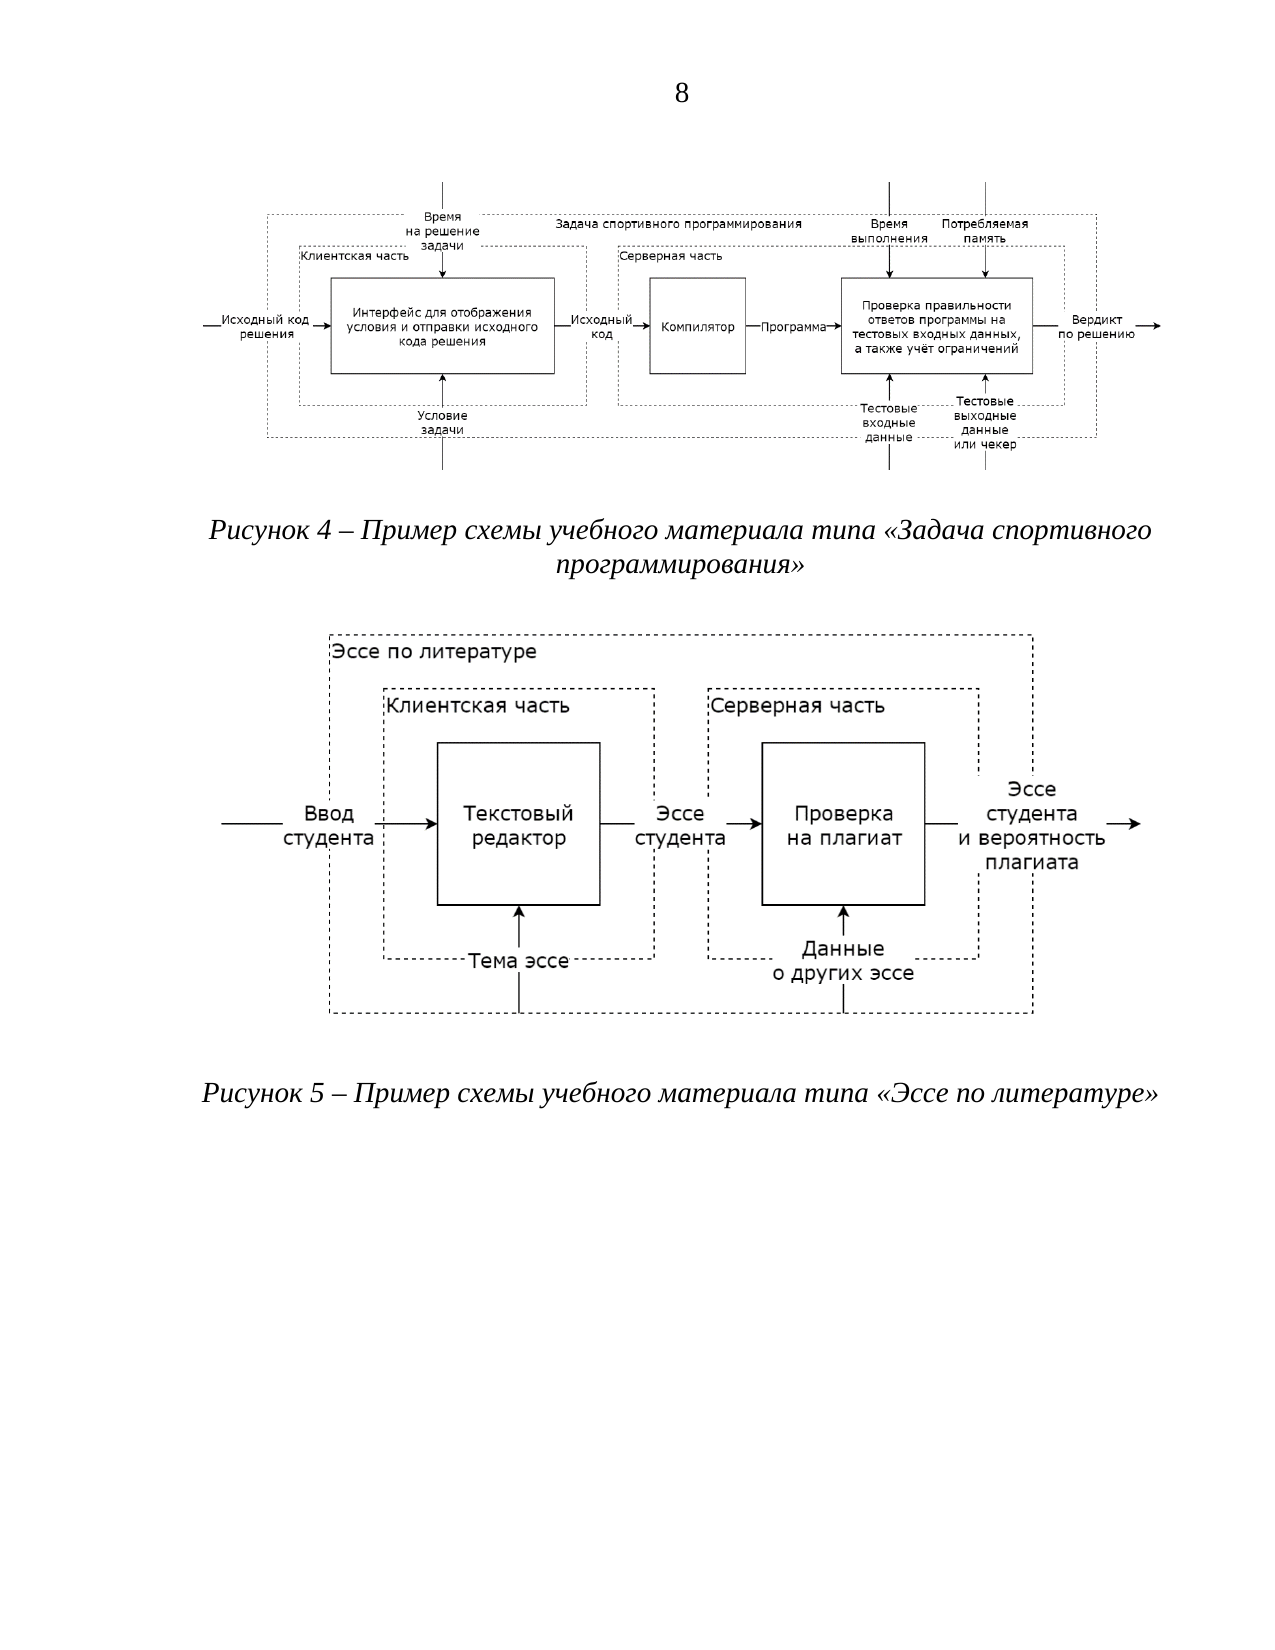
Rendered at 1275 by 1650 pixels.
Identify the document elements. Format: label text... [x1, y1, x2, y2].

picture [177, 156, 1187, 496]
text Рисунок 4 – Пример схемы учебного материала типа «Задача спортивного программирования» [177, 512, 1186, 579]
text Рисунок 5 – Пример схемы учебного материала типа «Эссе по литературе» [177, 1075, 1186, 1108]
picture [177, 600, 1186, 1058]
